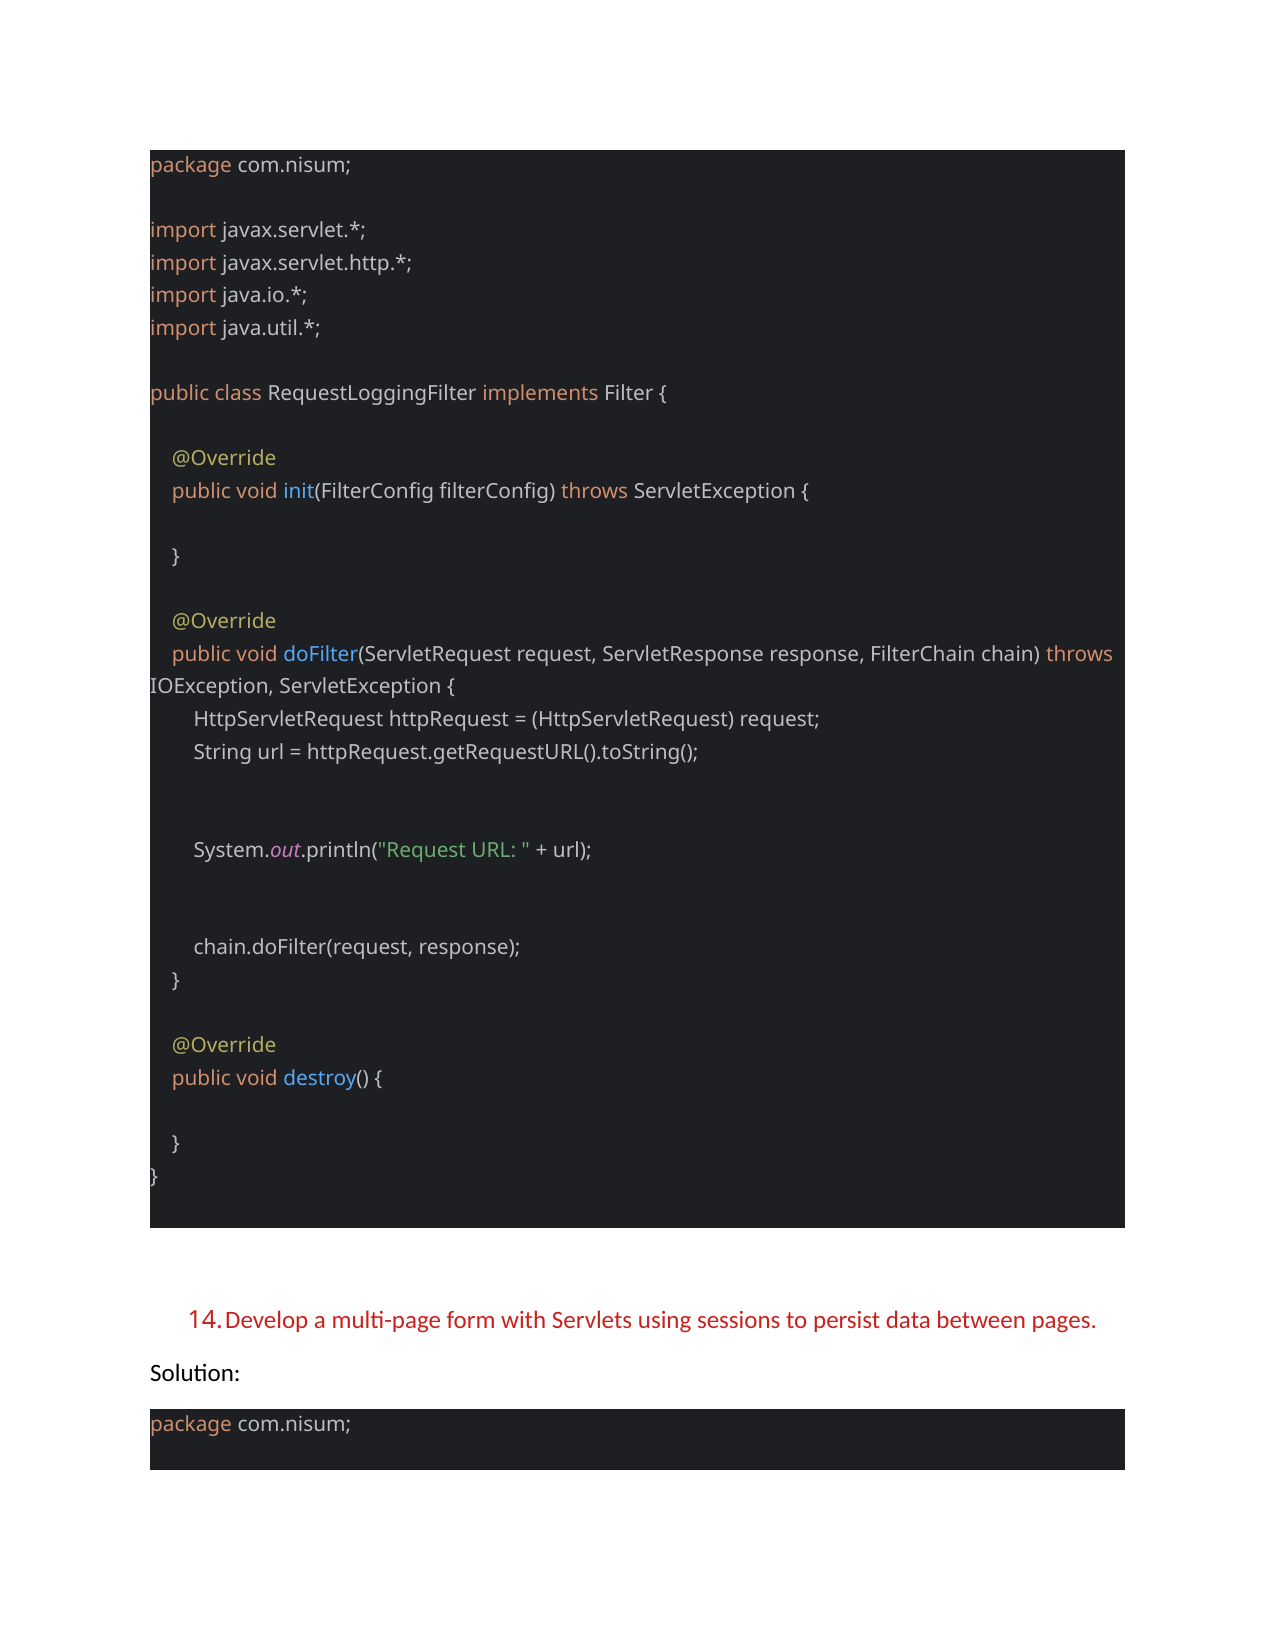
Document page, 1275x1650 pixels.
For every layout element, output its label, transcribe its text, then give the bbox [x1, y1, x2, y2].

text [150, 1409, 1125, 1470]
list Develop a multi-page form with Servlets using sessions to persist data between pages. [187, 1302, 1125, 1336]
text Solution: [150, 1358, 1125, 1388]
text package com.nisum; import javax.servlet.*; import javax.servlet.http.*; import java.io.*; import java.util.*; public class RequestLoggingFilter implements Filter { @Override public void init(FilterConfig filterConfig) throws ServletException { } @Override public void doFilter(ServletRequest request, ServletResponse response, FilterChain chain) throws IOException, ServletException { HttpServletRequest httpRequest = (HttpServletRequest) request; String url = httpRequest.getRequestURL().toString(); System.out.println("Request URL: " + url); chain.doFilter(request, response); } @Override public void destroy() { } } [150, 150, 1125, 1228]
